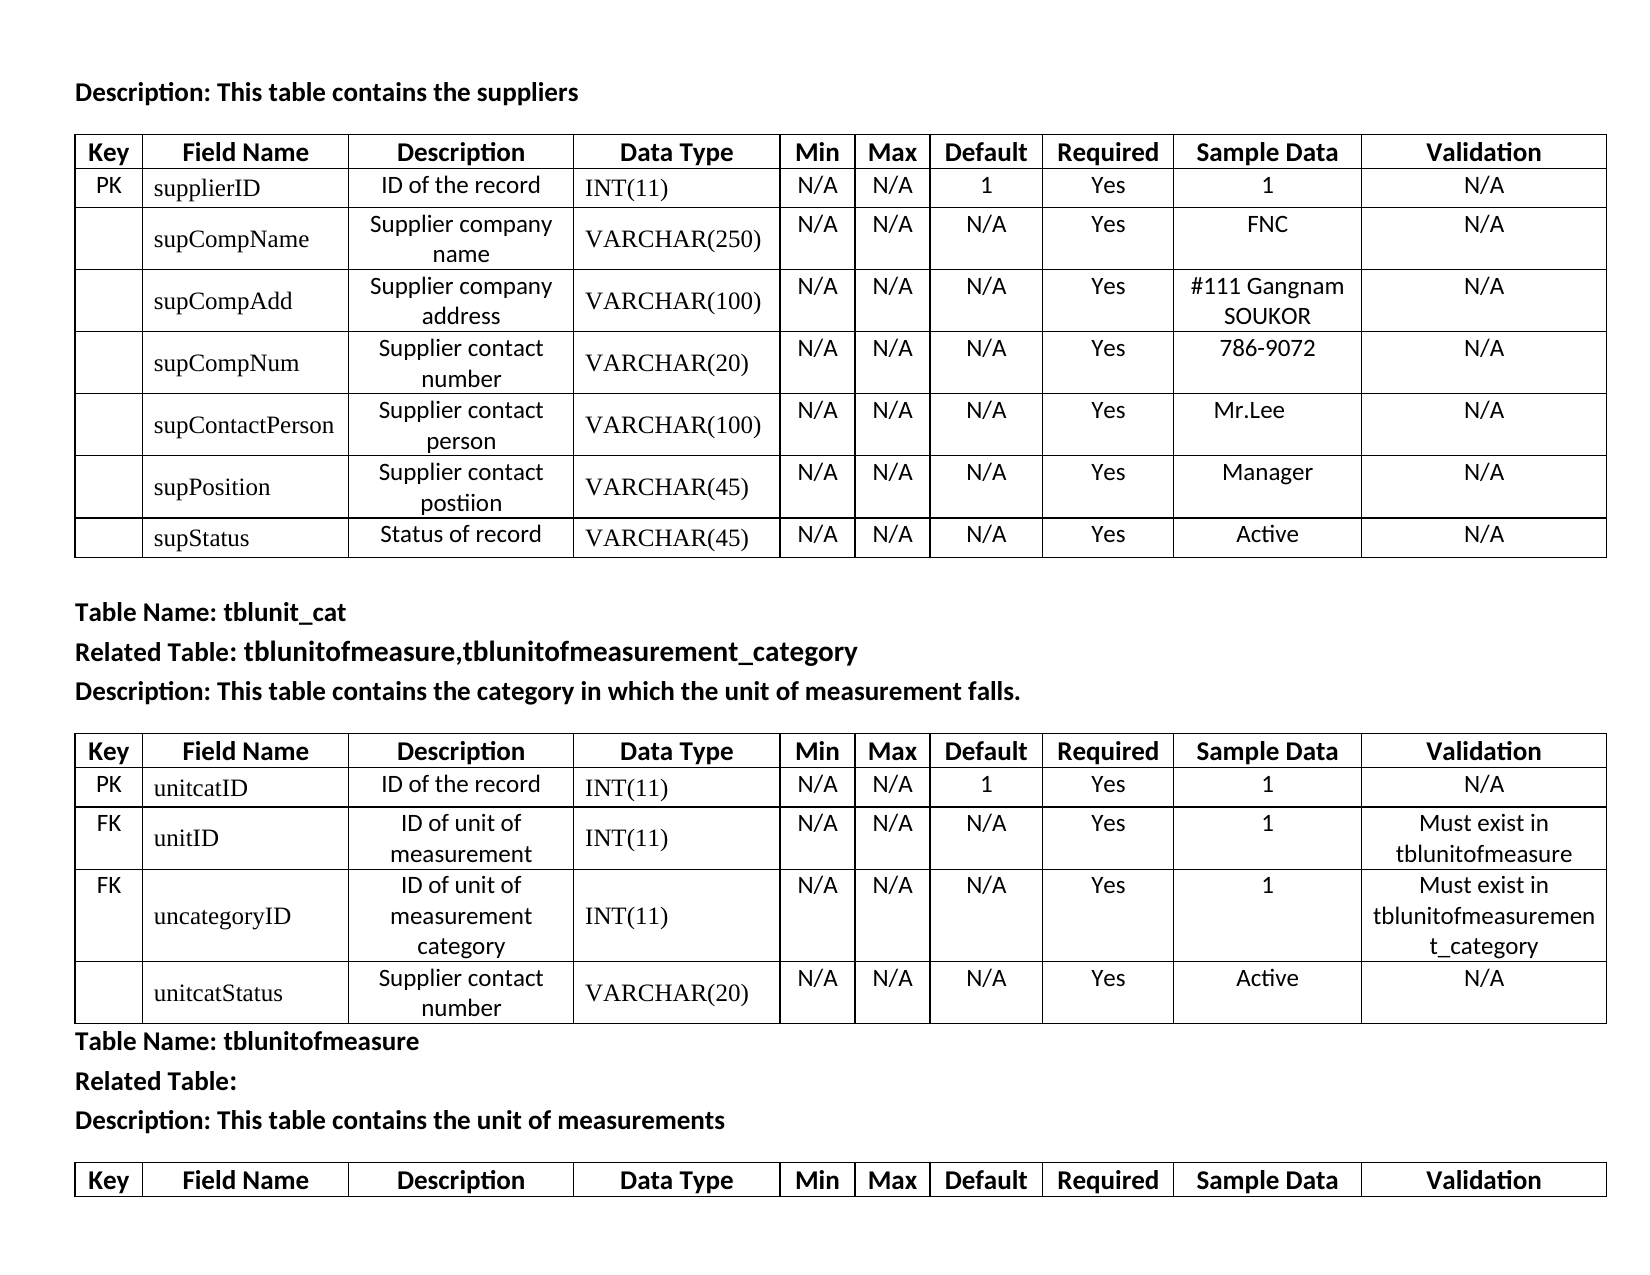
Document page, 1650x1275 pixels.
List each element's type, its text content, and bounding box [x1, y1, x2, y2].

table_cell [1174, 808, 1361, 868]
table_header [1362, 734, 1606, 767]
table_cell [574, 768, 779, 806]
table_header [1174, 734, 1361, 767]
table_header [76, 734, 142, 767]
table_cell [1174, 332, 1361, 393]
text Related Table: tblunitofmeasure,tblunitofmeasurement_category [75, 633, 1575, 669]
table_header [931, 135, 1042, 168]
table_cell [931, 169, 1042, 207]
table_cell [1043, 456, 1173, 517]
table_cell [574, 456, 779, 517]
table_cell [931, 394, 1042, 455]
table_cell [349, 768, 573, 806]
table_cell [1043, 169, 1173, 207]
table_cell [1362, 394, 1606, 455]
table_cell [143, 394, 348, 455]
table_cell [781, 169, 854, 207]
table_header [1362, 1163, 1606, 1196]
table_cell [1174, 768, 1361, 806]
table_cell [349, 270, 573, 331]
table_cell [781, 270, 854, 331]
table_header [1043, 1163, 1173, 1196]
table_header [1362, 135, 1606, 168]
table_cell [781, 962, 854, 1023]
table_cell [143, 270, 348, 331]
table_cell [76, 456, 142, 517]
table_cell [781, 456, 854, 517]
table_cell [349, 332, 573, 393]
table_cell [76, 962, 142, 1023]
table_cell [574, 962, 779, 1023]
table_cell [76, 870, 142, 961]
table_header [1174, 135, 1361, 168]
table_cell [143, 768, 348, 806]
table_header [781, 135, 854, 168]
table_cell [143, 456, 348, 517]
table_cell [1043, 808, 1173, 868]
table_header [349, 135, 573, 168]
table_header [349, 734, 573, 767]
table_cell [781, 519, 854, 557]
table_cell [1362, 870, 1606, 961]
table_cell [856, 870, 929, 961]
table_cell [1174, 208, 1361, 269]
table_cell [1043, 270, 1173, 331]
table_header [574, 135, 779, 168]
text Table Name: tblunit_cat [75, 596, 1575, 628]
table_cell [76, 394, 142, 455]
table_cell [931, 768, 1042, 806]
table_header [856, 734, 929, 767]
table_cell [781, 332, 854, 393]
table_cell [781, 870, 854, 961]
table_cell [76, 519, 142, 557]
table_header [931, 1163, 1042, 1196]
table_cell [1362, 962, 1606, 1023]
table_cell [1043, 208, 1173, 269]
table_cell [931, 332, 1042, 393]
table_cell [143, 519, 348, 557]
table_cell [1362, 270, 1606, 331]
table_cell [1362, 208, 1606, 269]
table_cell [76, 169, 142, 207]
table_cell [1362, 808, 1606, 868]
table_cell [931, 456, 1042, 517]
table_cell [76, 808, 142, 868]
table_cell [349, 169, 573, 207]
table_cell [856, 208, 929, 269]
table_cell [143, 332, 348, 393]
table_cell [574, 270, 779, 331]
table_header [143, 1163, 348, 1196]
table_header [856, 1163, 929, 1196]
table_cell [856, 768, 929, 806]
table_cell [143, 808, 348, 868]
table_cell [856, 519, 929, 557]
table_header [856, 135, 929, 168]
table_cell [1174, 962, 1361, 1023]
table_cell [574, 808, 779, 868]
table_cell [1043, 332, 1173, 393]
text Table Name: tblunitofmeasure [75, 1024, 1575, 1057]
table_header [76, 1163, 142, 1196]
text Description: This table contains the unit of measurements [75, 1103, 1575, 1136]
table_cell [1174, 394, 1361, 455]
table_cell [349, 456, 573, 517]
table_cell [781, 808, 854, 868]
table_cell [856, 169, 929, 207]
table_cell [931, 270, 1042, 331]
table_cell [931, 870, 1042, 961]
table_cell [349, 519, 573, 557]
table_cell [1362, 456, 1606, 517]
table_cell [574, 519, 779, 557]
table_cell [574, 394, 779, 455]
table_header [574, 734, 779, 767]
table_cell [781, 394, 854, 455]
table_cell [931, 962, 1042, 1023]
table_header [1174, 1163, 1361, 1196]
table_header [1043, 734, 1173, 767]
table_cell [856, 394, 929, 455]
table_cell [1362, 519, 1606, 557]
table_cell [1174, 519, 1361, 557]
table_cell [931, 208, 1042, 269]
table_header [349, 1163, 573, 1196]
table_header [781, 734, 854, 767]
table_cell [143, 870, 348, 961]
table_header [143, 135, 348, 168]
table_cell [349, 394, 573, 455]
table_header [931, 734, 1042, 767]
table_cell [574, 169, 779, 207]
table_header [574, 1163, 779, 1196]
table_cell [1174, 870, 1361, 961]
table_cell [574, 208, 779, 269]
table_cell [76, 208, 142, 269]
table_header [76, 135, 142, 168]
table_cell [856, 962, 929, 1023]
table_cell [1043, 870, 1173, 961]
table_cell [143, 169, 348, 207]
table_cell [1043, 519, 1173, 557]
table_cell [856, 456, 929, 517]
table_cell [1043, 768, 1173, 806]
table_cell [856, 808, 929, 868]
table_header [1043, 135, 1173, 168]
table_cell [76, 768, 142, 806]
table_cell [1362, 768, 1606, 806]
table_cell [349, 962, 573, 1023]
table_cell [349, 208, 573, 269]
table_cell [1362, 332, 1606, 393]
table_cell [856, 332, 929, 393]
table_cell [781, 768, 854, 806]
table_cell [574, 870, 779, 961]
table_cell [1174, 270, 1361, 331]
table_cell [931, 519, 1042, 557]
text Related Table: [75, 1062, 1575, 1098]
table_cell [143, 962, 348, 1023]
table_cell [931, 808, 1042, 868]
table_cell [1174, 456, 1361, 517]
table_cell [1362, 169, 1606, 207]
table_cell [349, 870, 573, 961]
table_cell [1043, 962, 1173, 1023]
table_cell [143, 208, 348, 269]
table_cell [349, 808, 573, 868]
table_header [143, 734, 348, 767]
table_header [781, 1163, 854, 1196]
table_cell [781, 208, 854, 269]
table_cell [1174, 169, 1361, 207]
text Description: This table contains the category in which the unit of measurement falls. [75, 674, 1575, 707]
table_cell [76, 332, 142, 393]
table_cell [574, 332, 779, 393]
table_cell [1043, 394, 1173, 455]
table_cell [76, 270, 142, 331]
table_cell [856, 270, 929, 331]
text Description: This table contains the suppliers [75, 75, 1575, 108]
